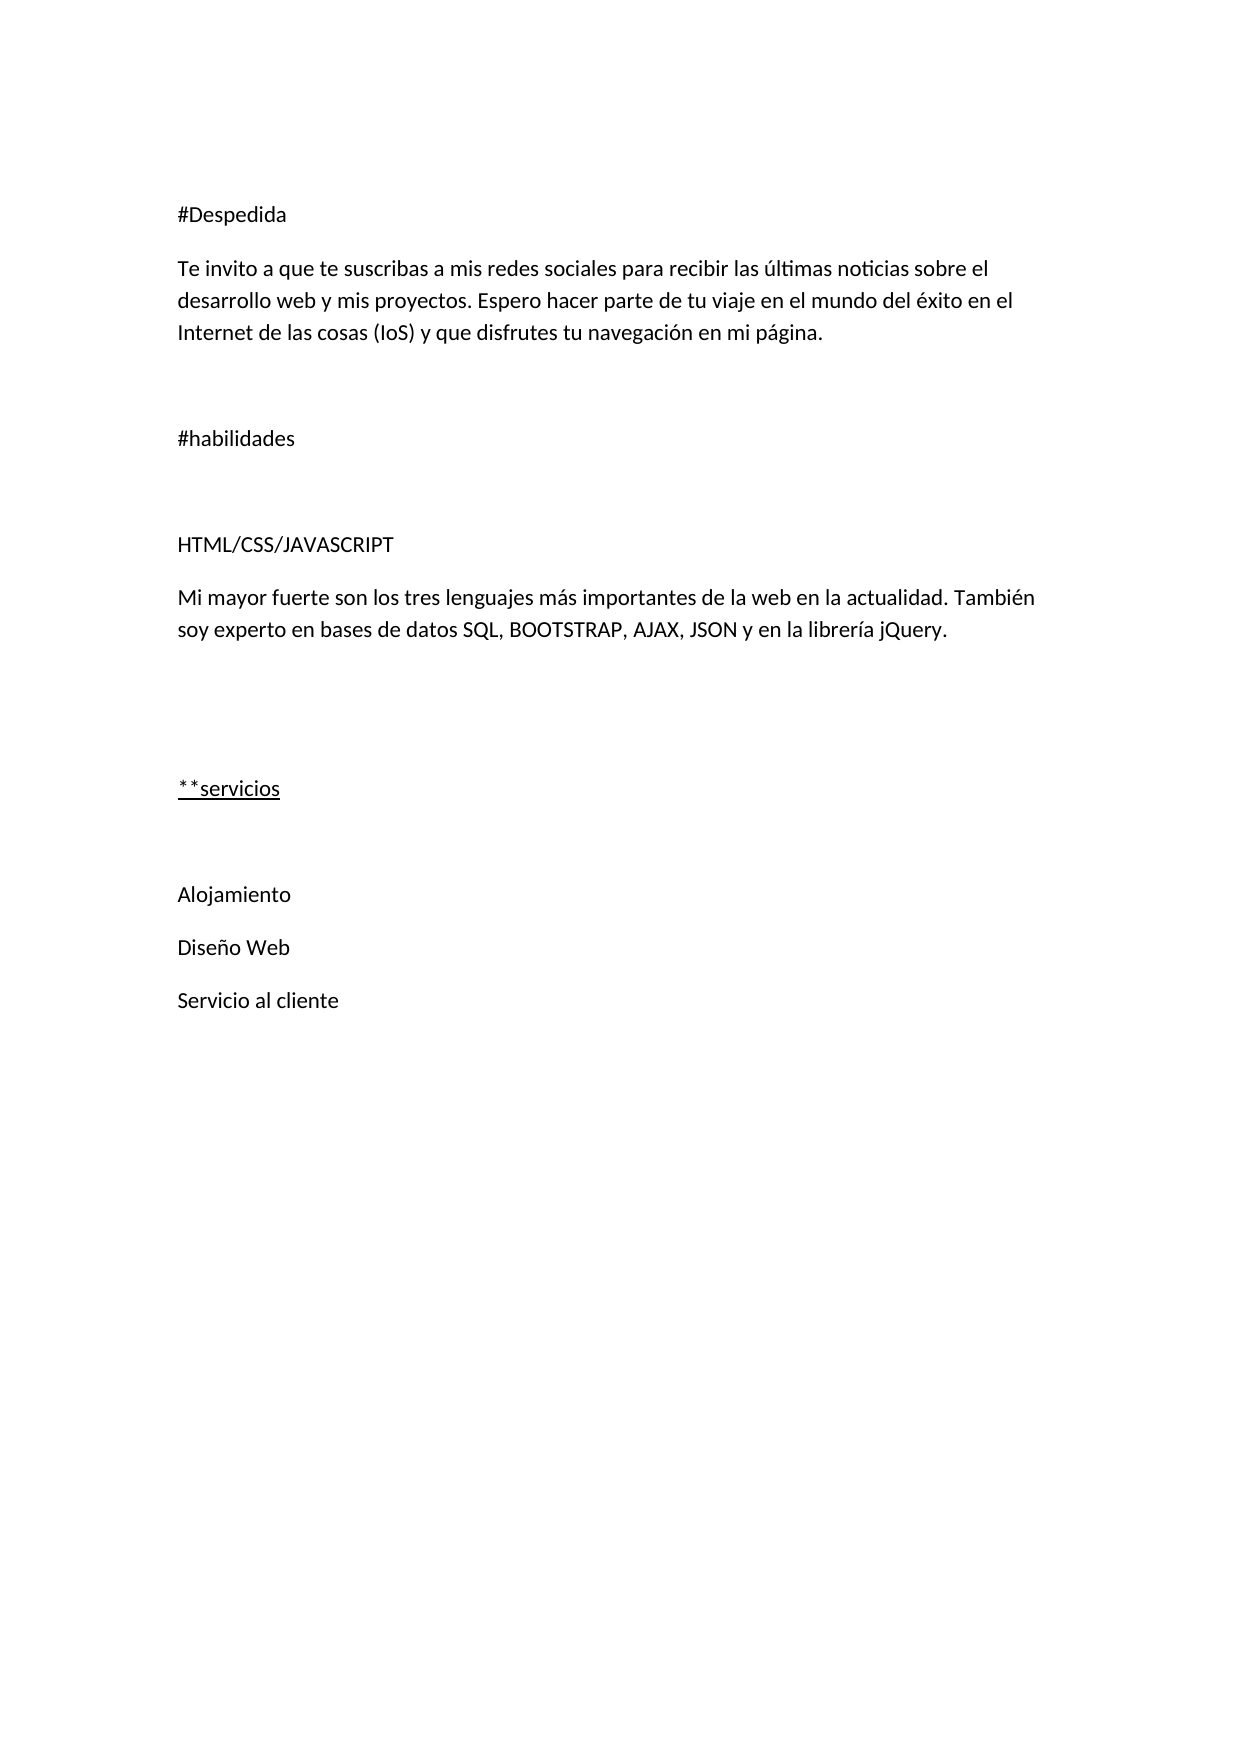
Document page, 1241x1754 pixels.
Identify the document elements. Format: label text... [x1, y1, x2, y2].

text #habilidades [177, 424, 1063, 452]
text Diseño Web [177, 933, 1063, 961]
text #Despedida [177, 201, 1063, 229]
text Alojamiento [177, 880, 1063, 908]
text HTML/CSS/JAVASCRIPT [177, 530, 1063, 558]
text Mi mayor fuerte son los tres lenguajes más importantes de la web en la actualidad. También soy experto en bases de datos SQL, BOOTSTRAP, AJAX, JSON y en la librería jQuery. [177, 583, 1063, 643]
text Te invito a que te suscribas a mis redes sociales para recibir las últimas noticias sobre el desarrollo web y mis proyectos. Espero hacer parte de tu viaje en el mundo del éxito en el Internet de las cosas (IoS) y que disfrutes tu navegación en mi página. [177, 254, 1063, 346]
text Servicio al cliente [177, 986, 1063, 1014]
text **servicios [177, 774, 1063, 802]
